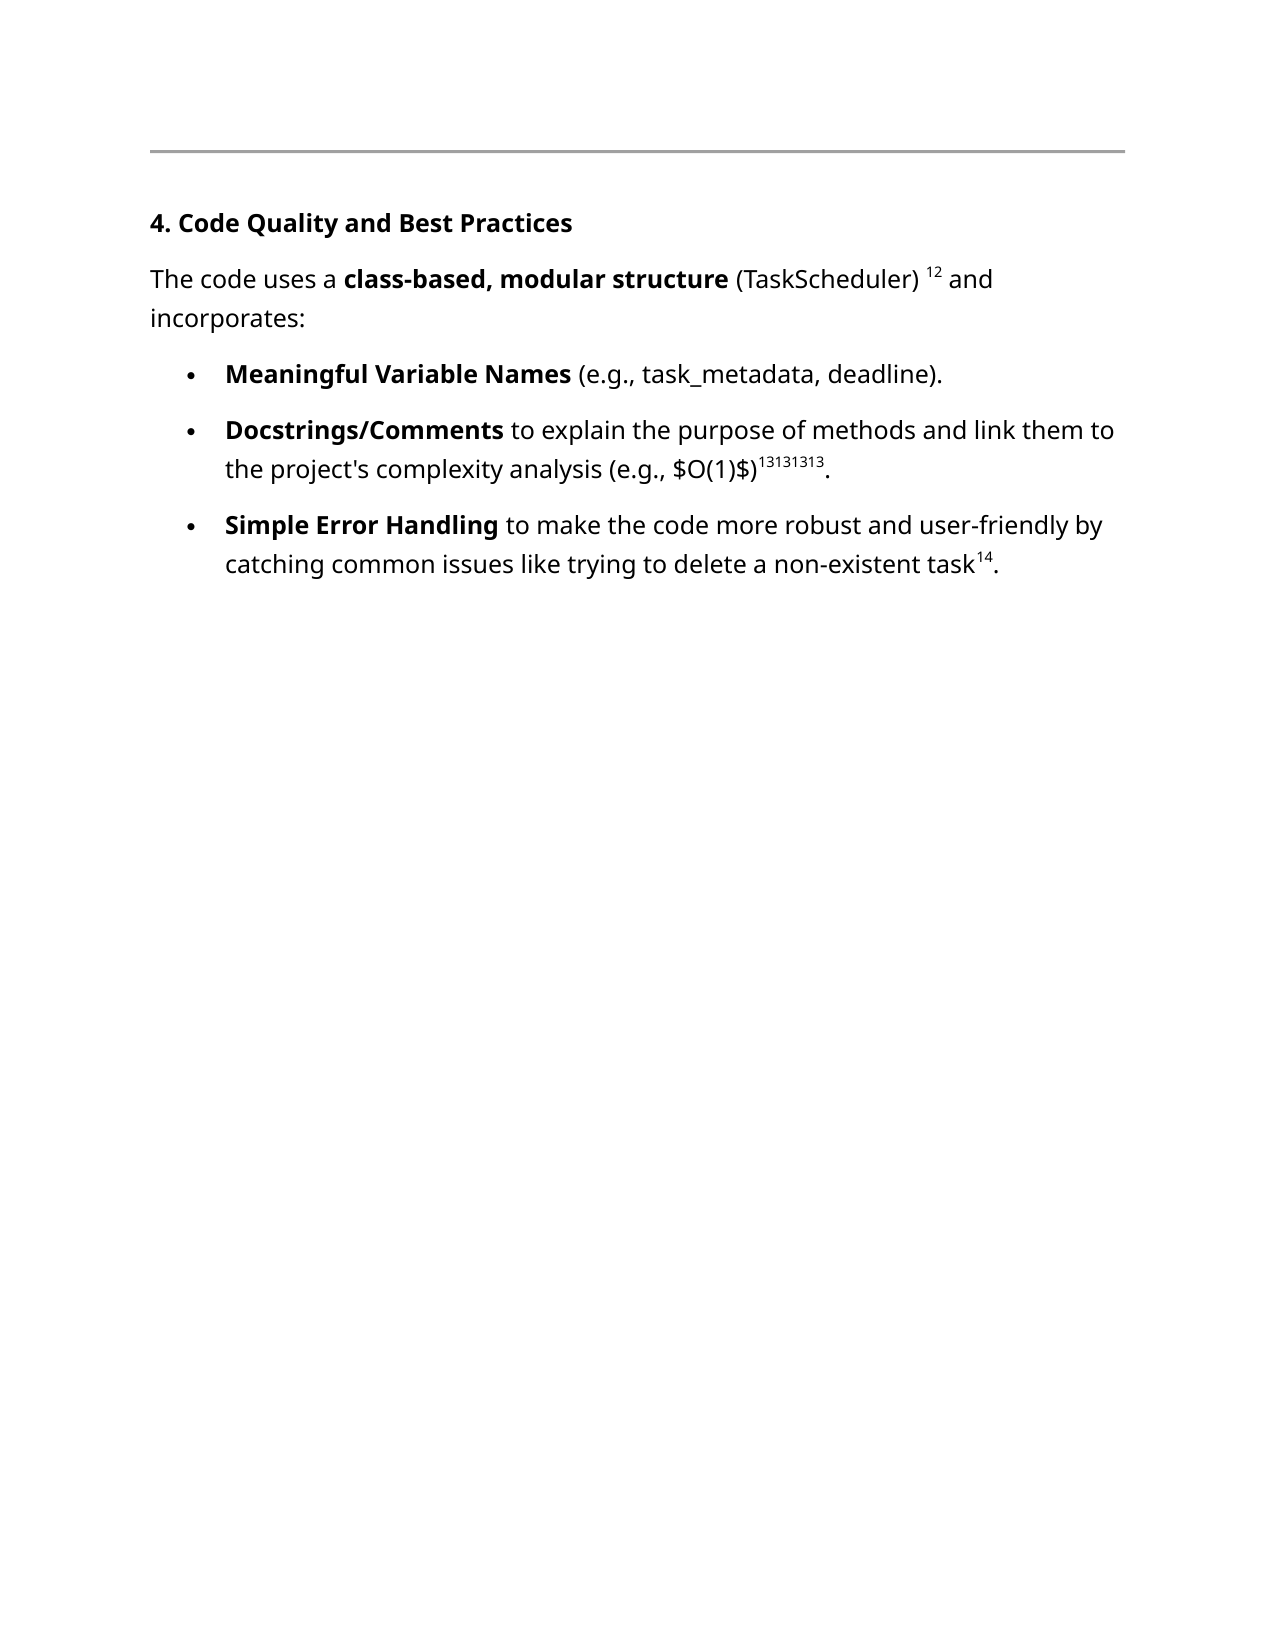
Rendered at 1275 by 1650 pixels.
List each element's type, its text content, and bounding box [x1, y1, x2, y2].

list Docstrings/Comments to explain the purpose of methods and link them to the project's complexity analysis (e.g., $O(1)$)13131313. [187, 412, 1125, 486]
list Simple Error Handling to make the code more robust and user-friendly by catching common issues like trying to delete a non-existent task14. [187, 507, 1125, 581]
list Meaningful Variable Names (e.g., task_metadata, deadline). [187, 357, 1125, 391]
text 4. Code Quality and Best Practices [150, 206, 1125, 240]
text The code uses a class-based, modular structure (TaskScheduler) 12 and incorporates: [150, 262, 1125, 335]
